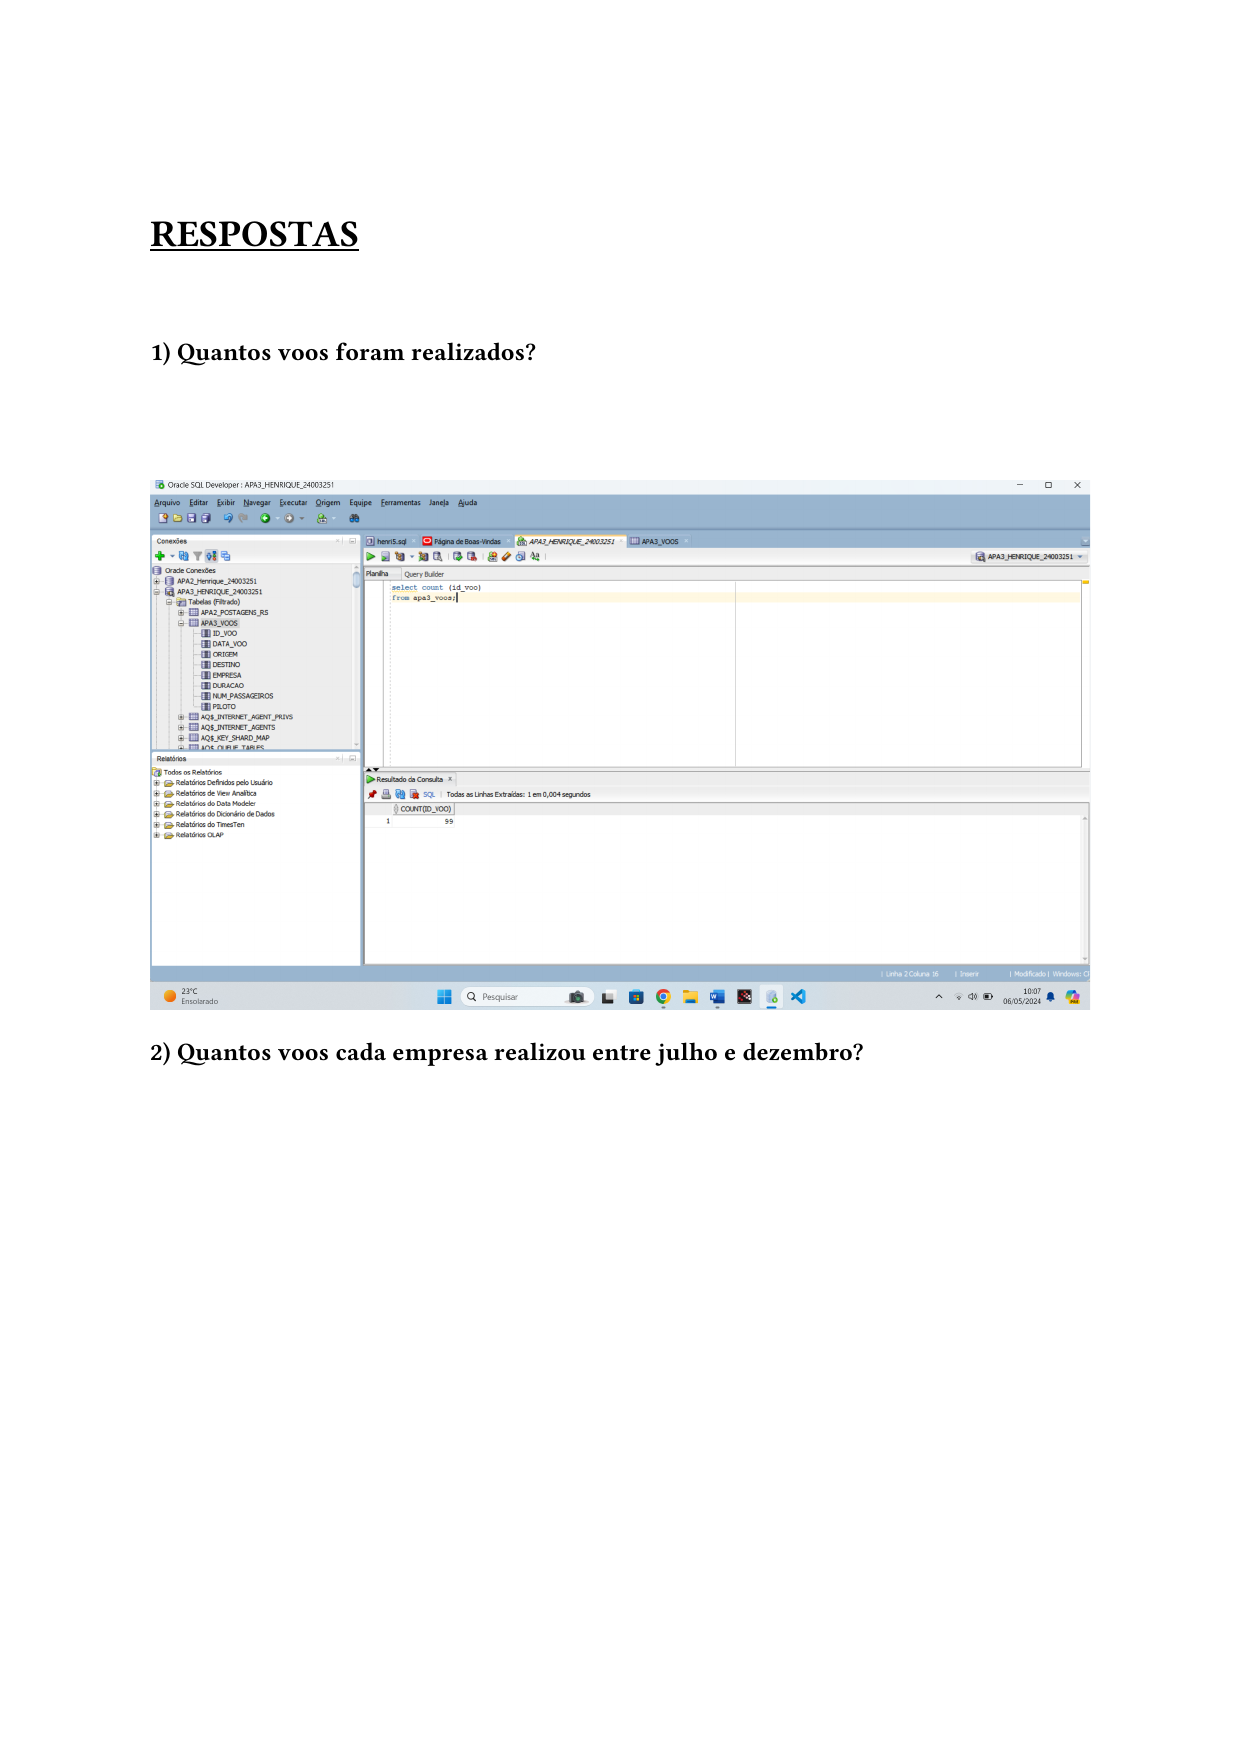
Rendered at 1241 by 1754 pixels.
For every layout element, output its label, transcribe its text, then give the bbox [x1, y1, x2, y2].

text RESPOSTAS [150, 213, 1090, 255]
picture [150, 480, 1091, 1010]
text 1) Quantos voos foram realizados? [150, 338, 1090, 367]
text 2) Quantos voos cada empresa realizou entre julho e dezembro? [150, 1038, 1090, 1066]
